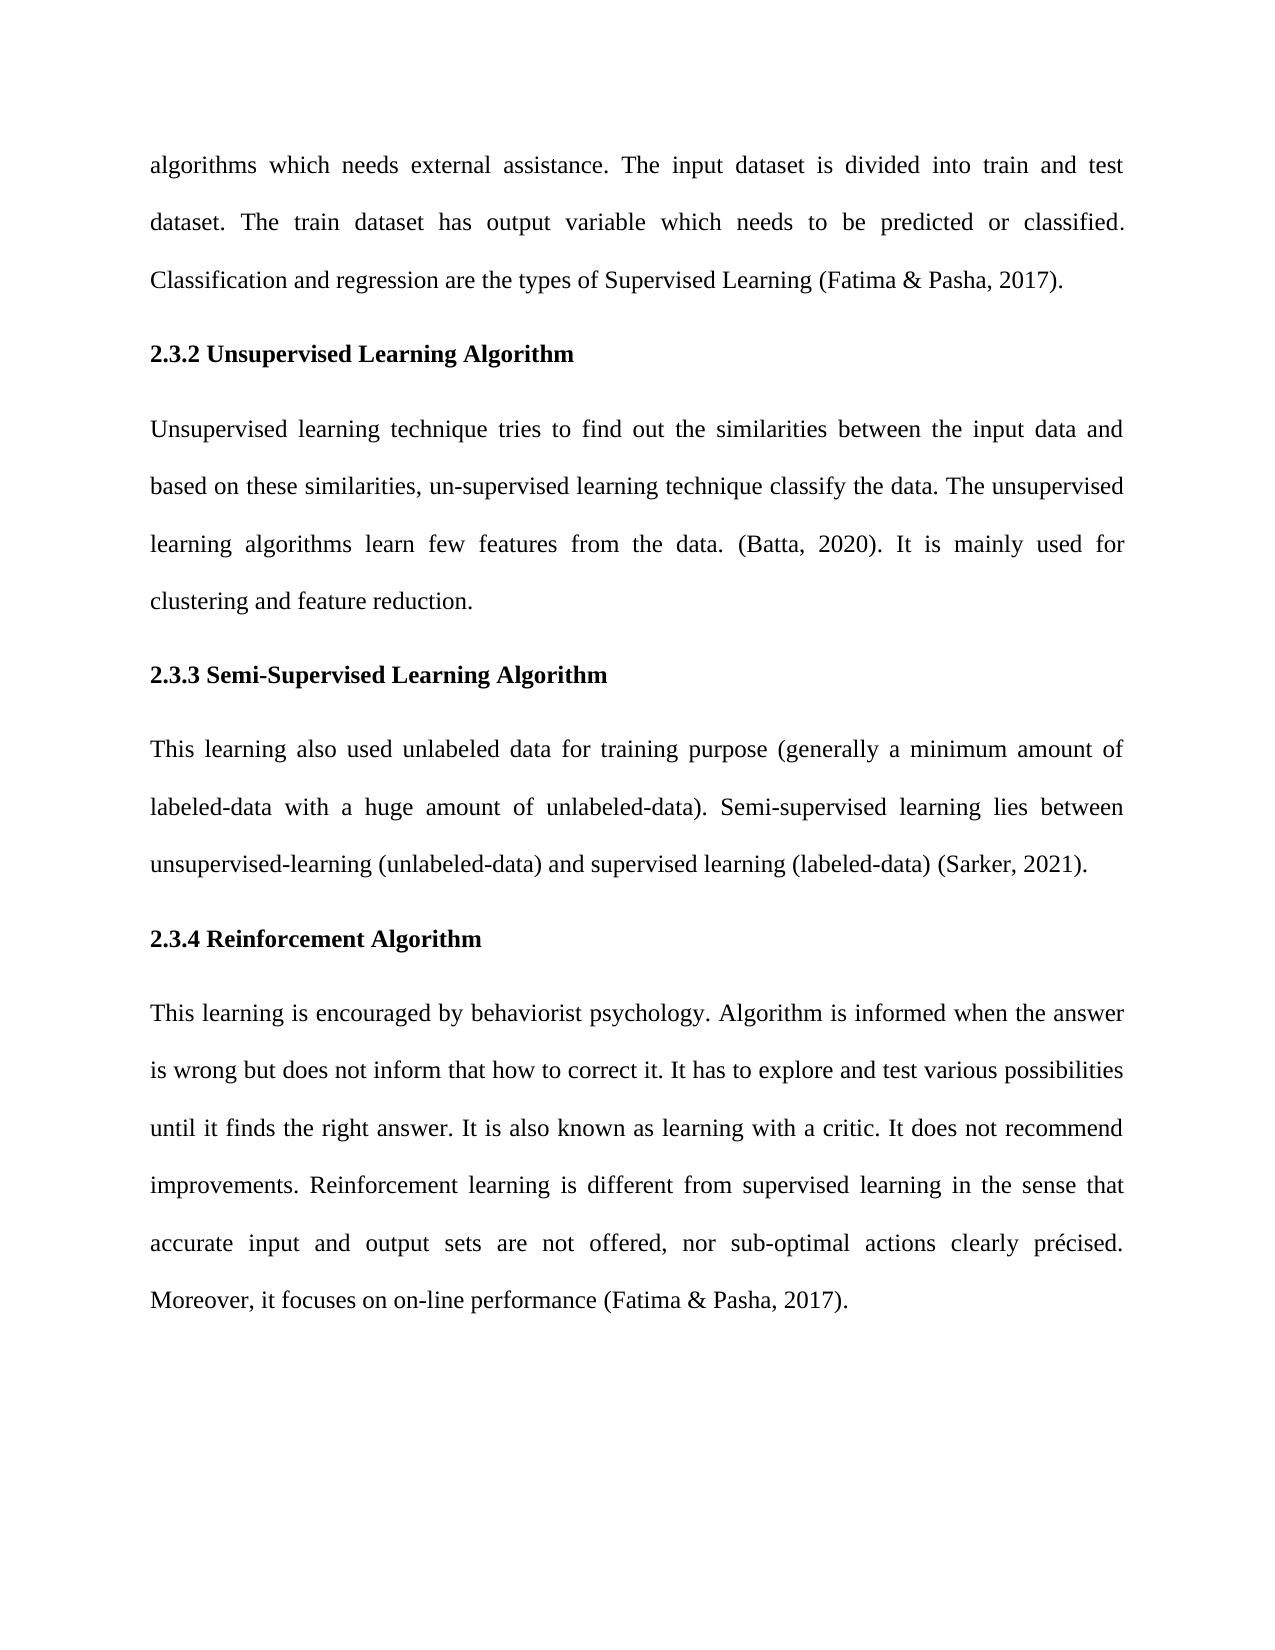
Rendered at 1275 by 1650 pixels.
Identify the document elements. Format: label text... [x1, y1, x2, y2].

text 2.3.4 Reinforcement Algorithm [150, 924, 1125, 952]
text This learning is encouraged by behaviorist psychology. Algorithm is informed when the answer is wrong but does not inform that how to correct it. It has to explore and test various possibilities until it finds the right answer. It is also known as learning with a critic. It does not recommend improvements. Reinforcement learning is different from supervised learning in the sense that accurate input and output sets are not offered, nor sub-optimal actions clearly précised. Moreover, it focuses on on-line performance (Fatima & Pasha, 2017). [150, 998, 1125, 1314]
text 2.3.2 Unsupervised Learning Algorithm [150, 339, 1125, 368]
text 2.3.3 Semi-Supervised Learning Algorithm [150, 660, 1125, 689]
text Unsupervised learning technique tries to find out the similarities between the input data and based on these similarities, un-supervised learning technique classify the data. The unsupervised learning algorithms learn few features from the data. (Batta, 2020). It is mainly used for clustering and feature reduction. [150, 414, 1125, 615]
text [150, 150, 1125, 294]
text This learning also used unlabeled data for training purpose (generally a minimum amount of labeled-data with a huge amount of unlabeled-data). Semi-supervised learning lies between unsupervised-learning (unlabeled-data) and supervised learning (labeled-data) (Sarker, 2021). [150, 734, 1125, 878]
